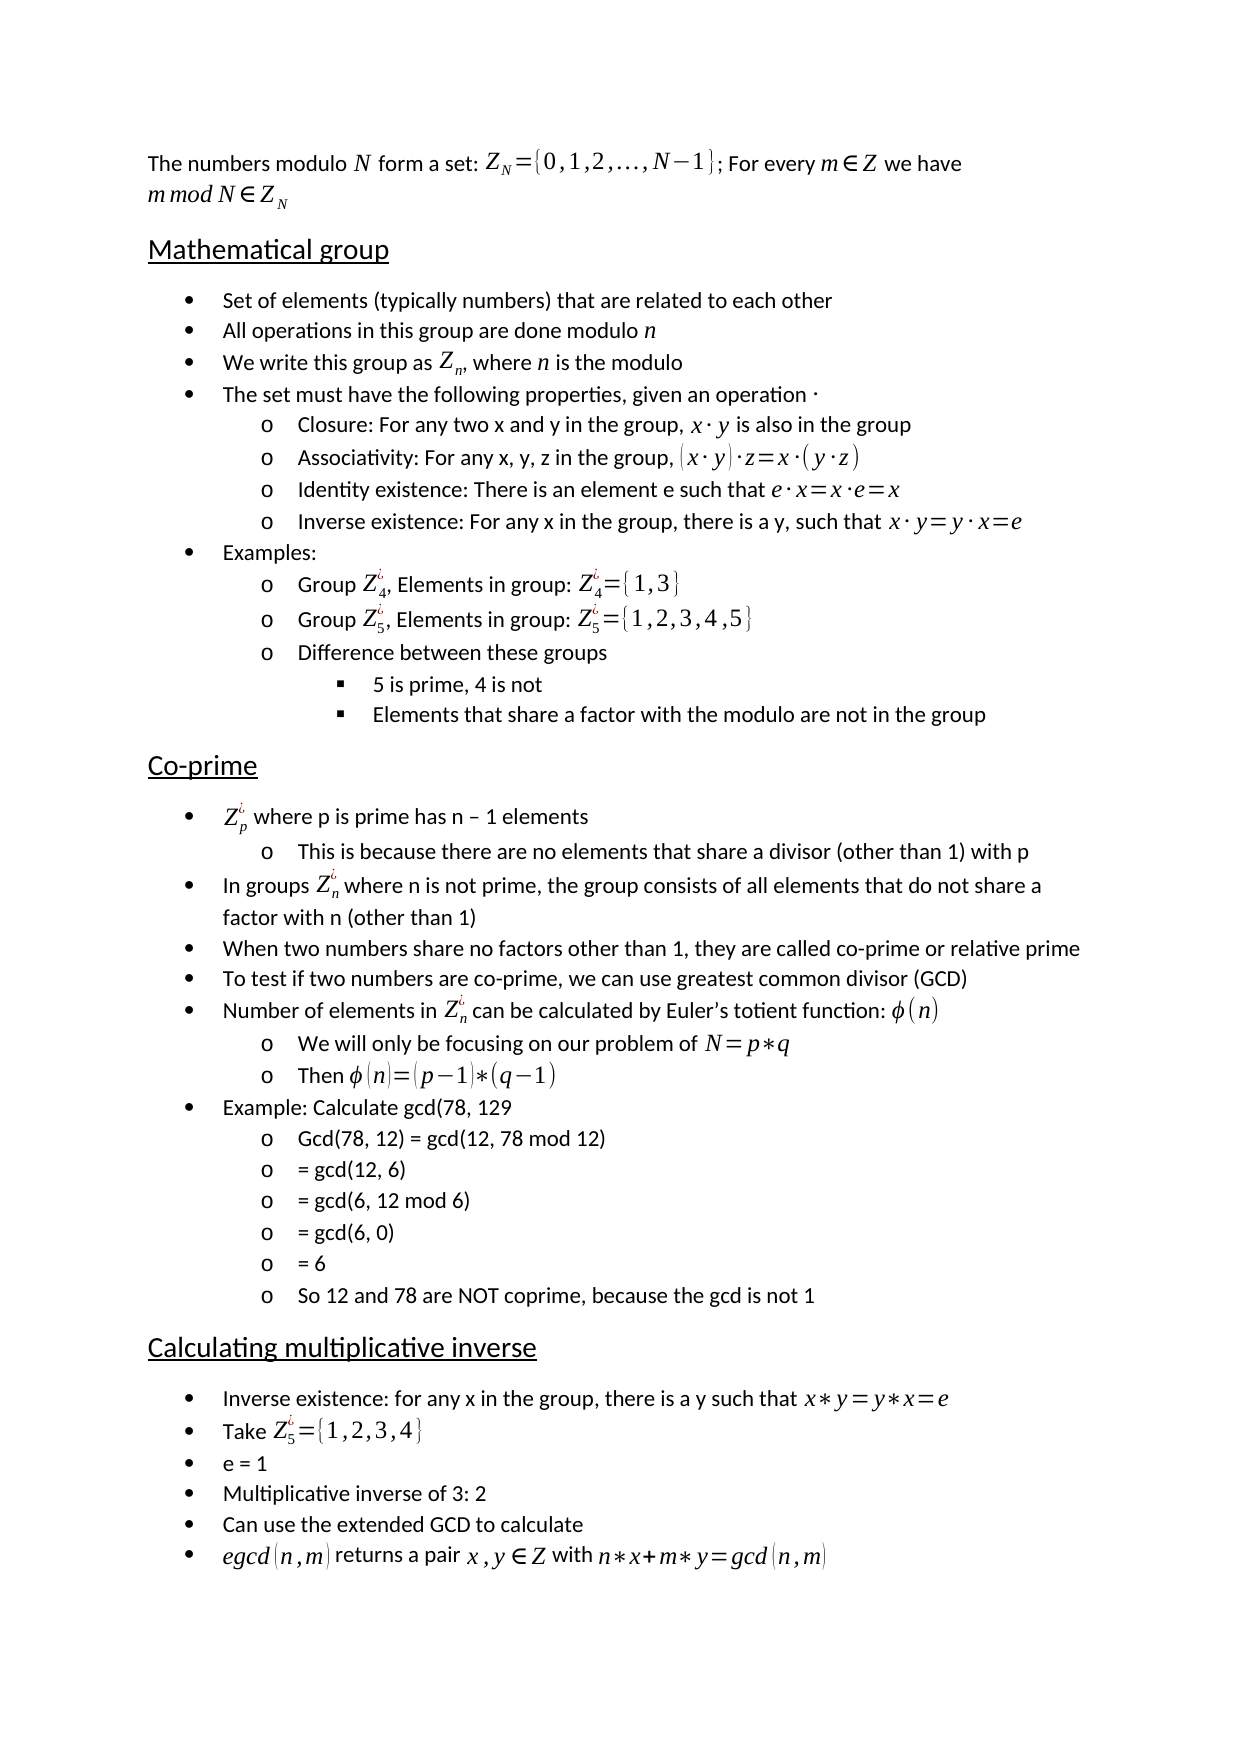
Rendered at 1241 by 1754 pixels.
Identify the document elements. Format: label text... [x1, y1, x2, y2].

list Identity existence: There is an element e such that [260, 475, 1093, 504]
list where p is prime has n – 1 elements [185, 802, 1093, 835]
list All operations in this group are done modulo [185, 317, 1093, 345]
list To test if two numbers are co-prime, we can use greatest common divisor (GCD) [185, 964, 1093, 992]
list Inverse existence: for any x in the group, there is a y such that [185, 1384, 1093, 1412]
list This is because there are no elements that share a divisor (other than 1) with p [260, 837, 1093, 866]
list = gcd(6, 12 mod 6) [260, 1187, 1093, 1216]
list Set of elements (typically numbers) that are related to each other [185, 286, 1093, 314]
list e = 1 [185, 1449, 1093, 1477]
list When two numbers share no factors other than 1, they are called co-prime or relative prime [185, 934, 1093, 962]
list So 12 and 78 are NOT coprime, because the gcd is not 1 [260, 1281, 1093, 1310]
list We write this group as , where is the modulo [185, 347, 1093, 378]
list Elements that share a factor with the modulo are not in the group [335, 700, 1093, 728]
list Number of elements in can be calculated by Euler’s totient function: [185, 994, 1093, 1027]
list Associativity: For any x, y, z in the group, [260, 442, 1093, 473]
text Calculating multiplicative inverse [148, 1329, 1093, 1365]
list We will only be focusing on our problem of [260, 1029, 1093, 1058]
list The set must have the following properties, given an operation [185, 380, 1093, 408]
text Co-prime [148, 747, 1093, 782]
list Inverse existence: For any x in the group, there is a y, such that [260, 507, 1093, 536]
list Multiplicative inverse of 3: 2 [185, 1479, 1093, 1507]
list = gcd(12, 6) [260, 1155, 1093, 1184]
text Mathematical group [148, 231, 1093, 267]
list Closure: For any two x and y in the group, is also in the group [260, 411, 1093, 440]
list Take [185, 1414, 1093, 1447]
list Difference between these groups [260, 638, 1093, 667]
list = 6 [260, 1249, 1093, 1279]
list Group , Elements in group: [260, 603, 1093, 636]
list 5 is prime, 4 is not [335, 670, 1093, 698]
list Gcd(78, 12) = gcd(12, 78 mod 12) [260, 1124, 1093, 1153]
list Then [260, 1060, 1093, 1091]
list Example: Calculate gcd(78, 129 [185, 1093, 1093, 1122]
list Examples: [185, 538, 1093, 566]
list Group , Elements in group: [260, 568, 1093, 601]
list In groups where n is not prime, the group consists of all elements that do not share a factor with n (other than 1) [185, 869, 1093, 931]
list returns a pair with [185, 1540, 1093, 1573]
text The numbers modulo form a set: ; For every we have [148, 148, 1093, 212]
list = gcd(6, 0) [260, 1218, 1093, 1247]
list Can use the extended GCD to calculate [185, 1510, 1093, 1538]
